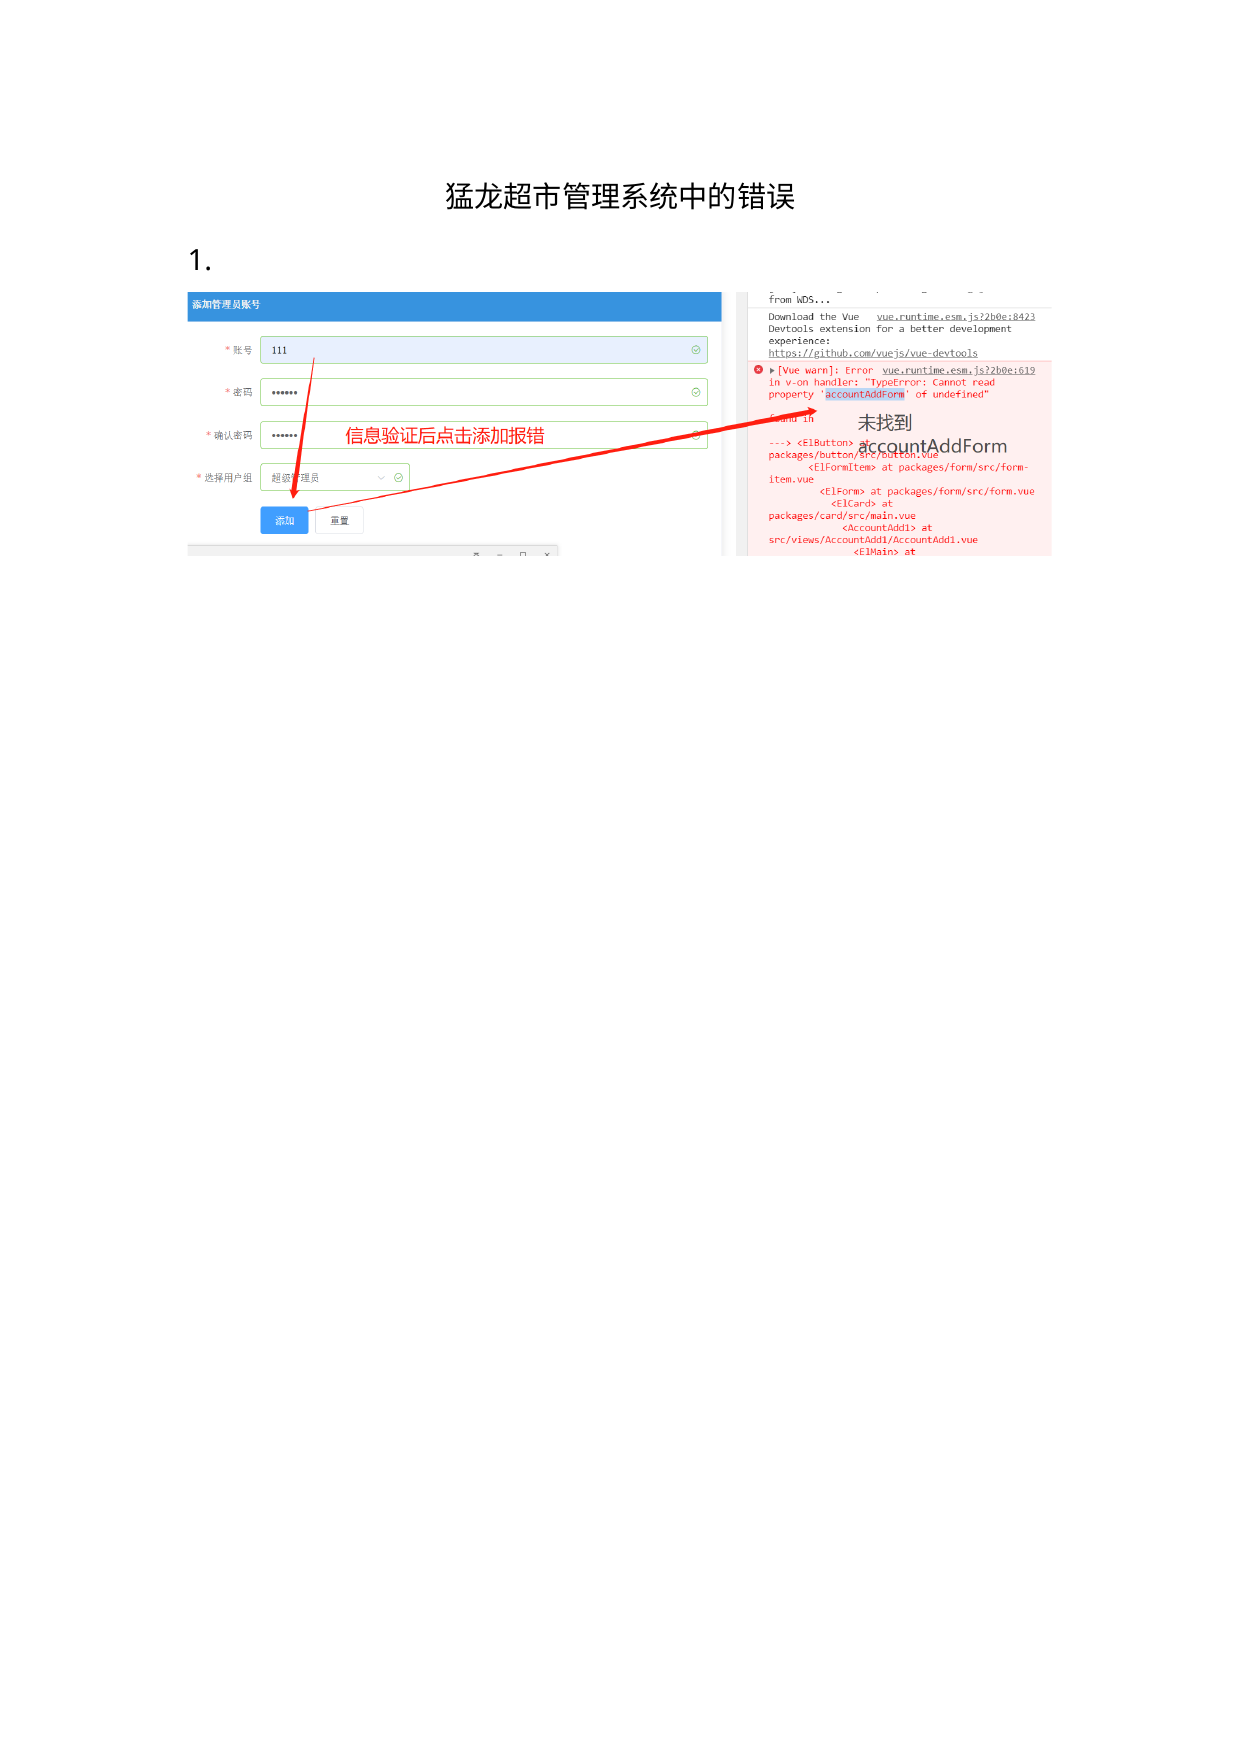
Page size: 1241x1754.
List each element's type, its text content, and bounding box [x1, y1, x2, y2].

picture [187, 292, 1052, 556]
text 猛龙超市管理系统中的错误 [187, 162, 1053, 227]
